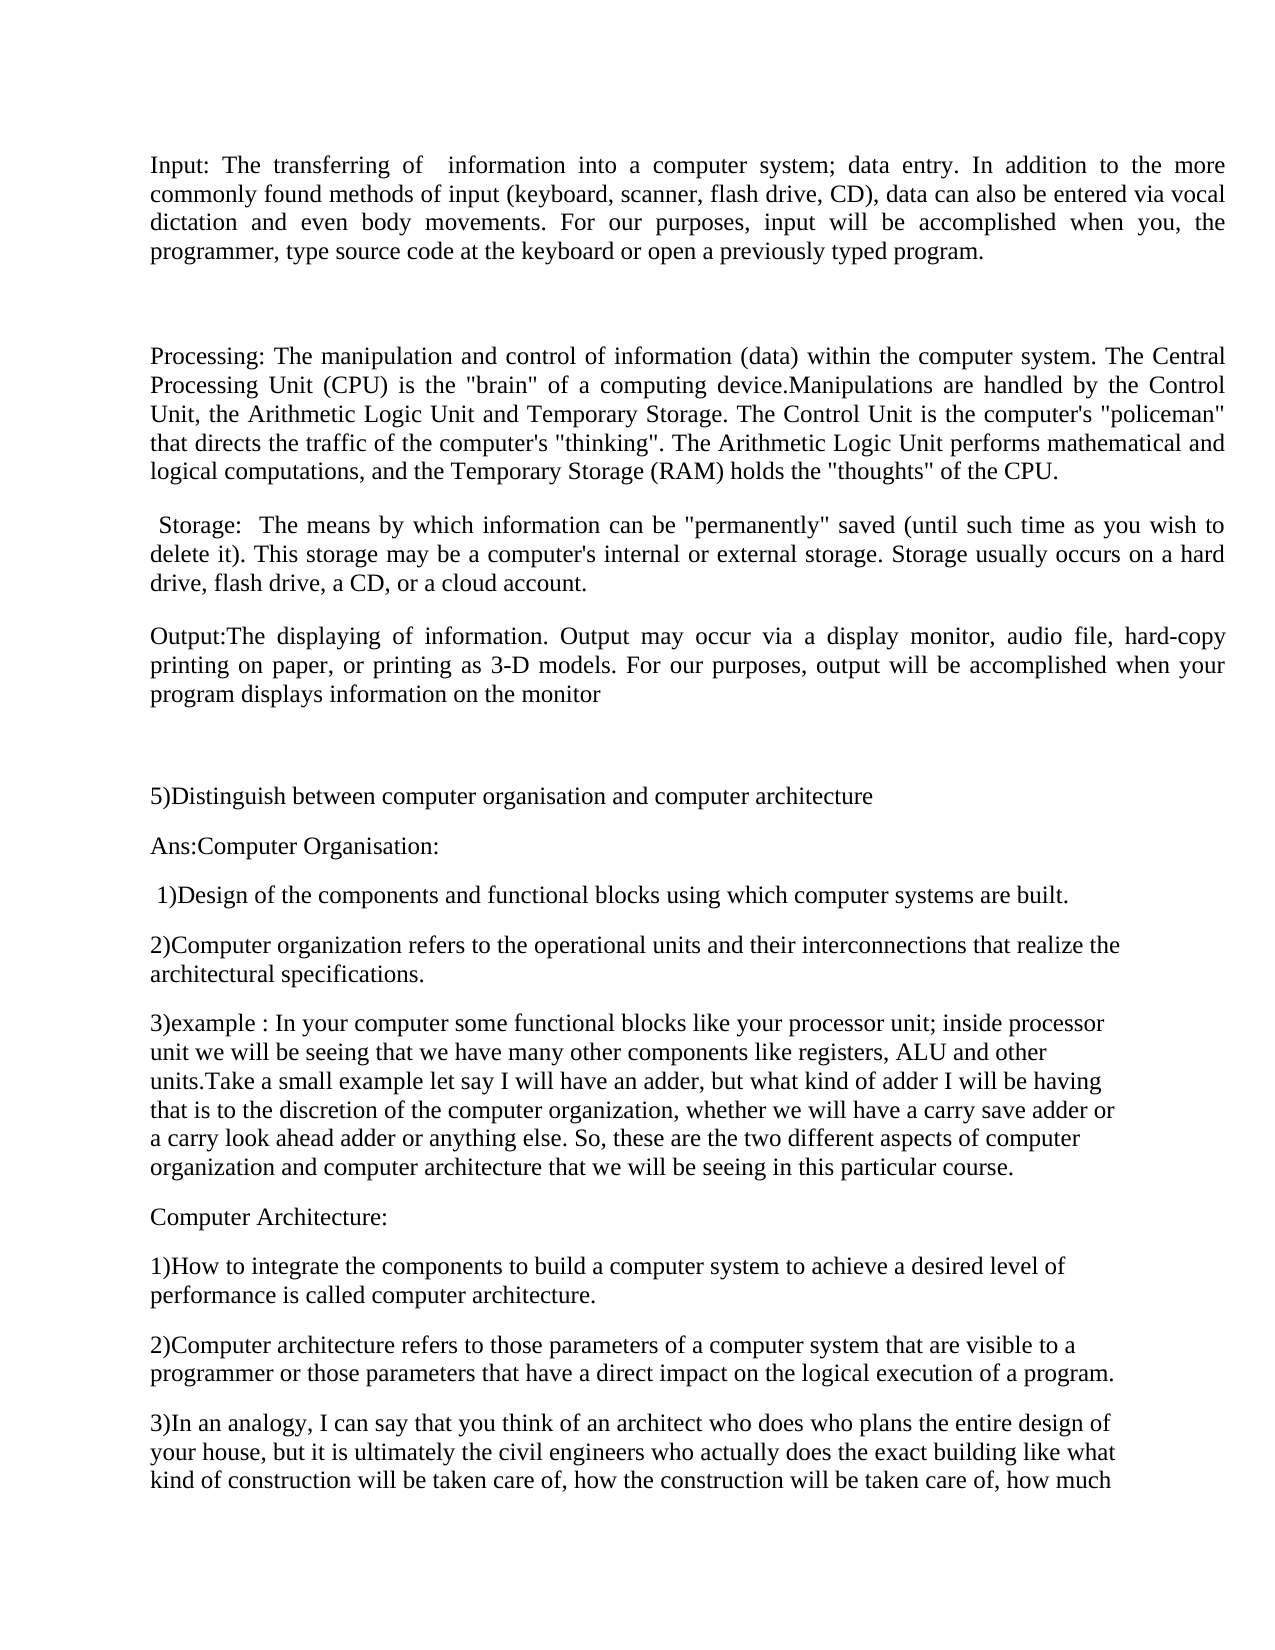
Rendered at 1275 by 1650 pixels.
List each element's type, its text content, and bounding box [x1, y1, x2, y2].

text 5)Distinguish between computer organisation and computer architecture [150, 781, 1125, 810]
text 2)Computer architecture refers to those parameters of a computer system that are visible to a programmer or those parameters that have a direct impact on the logical execution of a program. [150, 1330, 1125, 1387]
text Ans:Computer Organisation: [150, 831, 1125, 860]
text 3)example : In your computer some functional blocks like your processor unit; inside processor unit we will be seeing that we have many other components like registers, ALU and other units.Take a small example let say I will have an adder, but what kind of adder I will be having that is to the discretion of the computer organization, whether we will have a carry save adder or a carry look ahead adder or anything else. So, these are the two different aspects of computer organization and computer architecture that we will be seeing in this particular course. [150, 1008, 1125, 1181]
text 1)Design of the components and functional blocks using which computer systems are built. [150, 881, 1125, 909]
text Processing: The manipulation and control of information (data) within the computer system. The Central Processing Unit (CPU) is the "brain" of a computing device.Manipulations are handled by the Control Unit, the Arithmetic Logic Unit and Temporary Storage. The Control Unit is the computer's "policeman" that directs the traffic of the computer's "thinking". The Arithmetic Logic Unit performs mathematical and logical computations, and the Temporary Storage (RAM) holds the "thoughts" of the CPU. [150, 341, 1227, 485]
text Output:The displaying of information. Output may occur via a display monitor, audio file, hard-copy printing on paper, or printing as 3-D models. For our purposes, output will be accomplished when your program displays information on the monitor [150, 621, 1227, 708]
text Input: The transferring of information into a computer system; data entry. In addition to the more commonly found methods of input (keyboard, scanner, flash drive, CD), data can also be entered via vocal dictation and even body movements. For our purposes, input will be accomplished when you, the programmer, type source code at the keyboard or open a previously typed program. [150, 150, 1227, 265]
text 2)Computer organization refers to the operational units and their interconnections that realize the architectural specifications. [150, 930, 1125, 988]
text 1)How to integrate the components to build a computer system to achieve a desired level of performance is called computer architecture. [150, 1251, 1125, 1309]
text Storage: The means by which information can be "permanently" saved (until such time as you wish to delete it). This storage may be a computer's internal or external storage. Storage usually occurs on a hard drive, flash drive, a CD, or a cloud account. [150, 510, 1227, 596]
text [150, 1408, 1125, 1494]
text Computer Architecture: [150, 1202, 1125, 1231]
